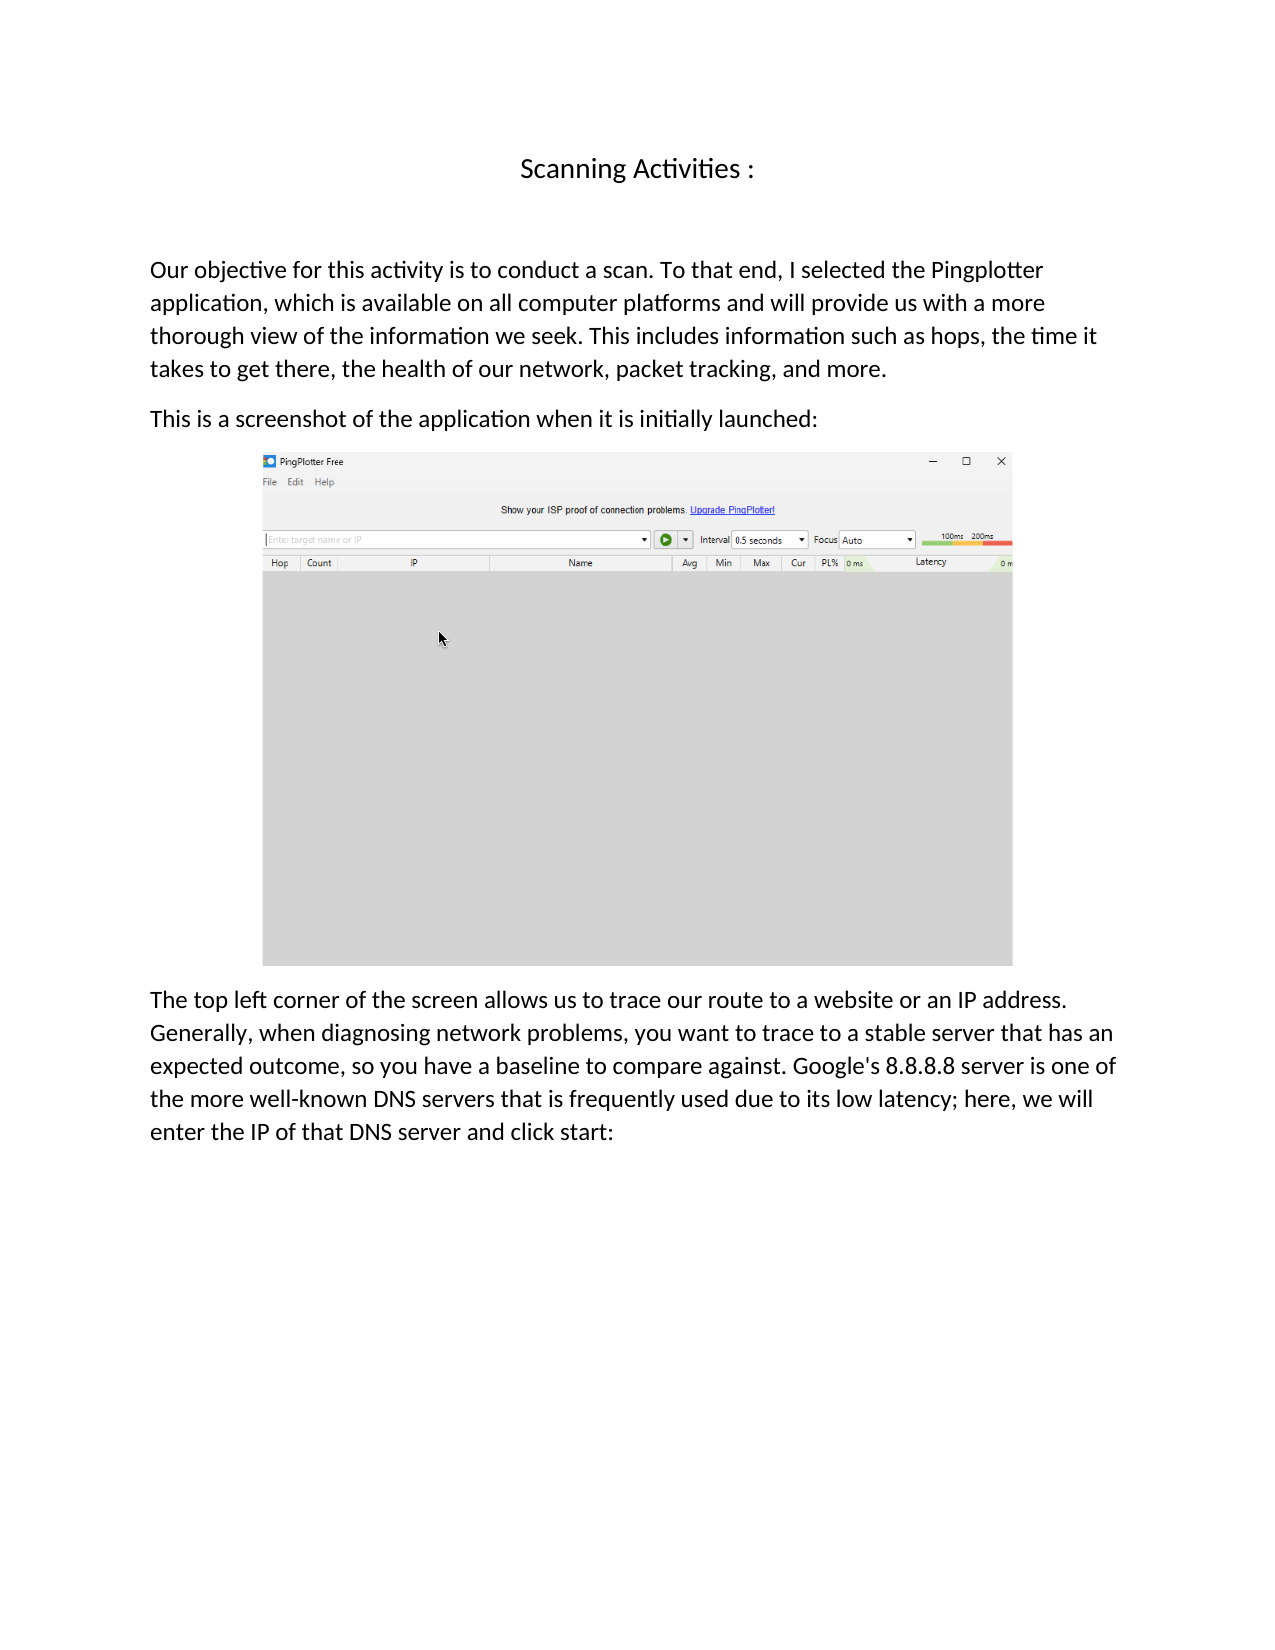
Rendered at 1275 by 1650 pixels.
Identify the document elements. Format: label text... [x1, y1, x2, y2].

text This is a screenshot of the application when it is initially launched: [150, 403, 1125, 433]
text Scanning Activities : [150, 150, 1125, 186]
text The top left corner of the screen allows us to trace our route to a website or an IP address. Generally, when diagnosing network problems, you want to trace to a stable server that has an expected outcome, so you have a baseline to compare against. Google's 8.8.8.8 server is one of the more well-known DNS servers that is frequently used due to its low latency; here, we will enter the IP of that DNS server and click start: [150, 984, 1125, 1146]
text Our objective for this activity is to conduct a scan. To that end, I selected the Pingplotter application, which is available on all computer platforms and will provide us with a more thorough view of the information we seek. This includes information such as hops, the time it takes to get there, the health of our network, packet tracking, and more. [150, 255, 1125, 384]
